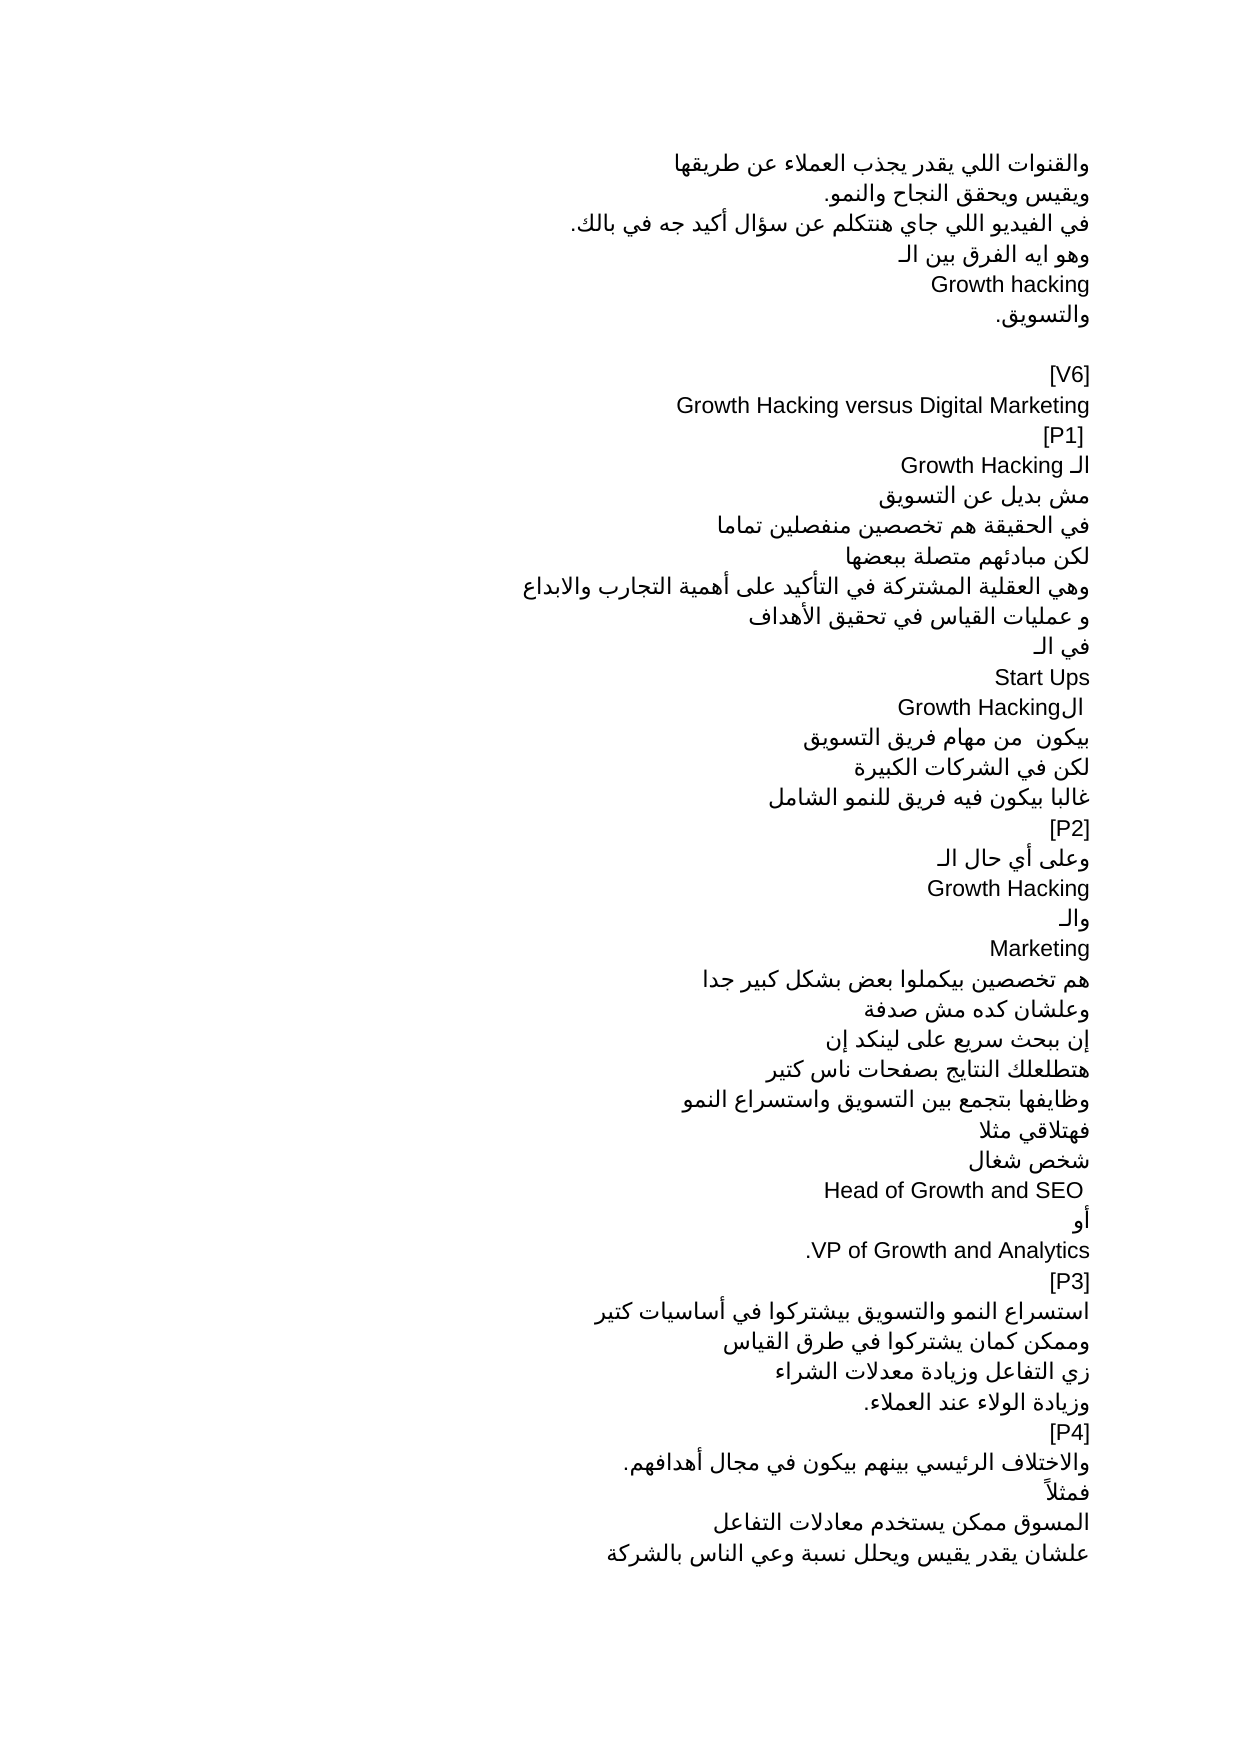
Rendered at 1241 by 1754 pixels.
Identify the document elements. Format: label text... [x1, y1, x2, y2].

text [P3] [150, 1268, 1090, 1294]
text وهي العقلية المشتركة في التأكيد على أهمية التجارب والابداع و عمليات القياس في تحقيق الأهداف [150, 573, 1090, 629]
text VP of Growth and Analytics. [150, 1237, 1090, 1264]
text والـ Marketing هم تخصصين بيكملوا بعض بشكل كبير جدا [150, 905, 1090, 992]
text [P2] [150, 814, 1090, 841]
text وعلشان كده مش صدفة إن ببحث سريع على لينكد إن هتطلعلك النتايج بصفحات ناس كتير وظايفها بتجمع بين التسويق واستسراع النمو فهتلاقي مثلا شخص شغال Head of Growth and SEO [150, 996, 1090, 1203]
text الGrowth Hacking [150, 694, 1090, 720]
text Start Ups [150, 663, 1090, 690]
text والاختلاف الرئيسي بينهم بيكون في مجال أهدافهم. [150, 1449, 1090, 1475]
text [150, 150, 1090, 207]
text في الحقيقة هم تخصصين منفصلين تماما لكن مبادئهم متصلة ببعضها [150, 512, 1090, 569]
text الـ Growth Hacking [150, 452, 1090, 478]
text وهو ايه الفرق بين الـ [150, 241, 1090, 267]
text فمثلاً المسوق ممكن يستخدم معادلات التفاعل علشان يقدر يقيس ويحلل نسبة وعي الناس بالشركة [150, 1479, 1090, 1566]
text والتسويق. [150, 301, 1090, 327]
text [P1] [150, 422, 1090, 448]
text مش بديل عن التسويق [150, 482, 1090, 509]
text استسراع النمو والتسويق بيشتركوا في أساسيات كتير وممكن كمان يشتركوا في طرق القياس زي التفاعل وزيادة معدلات الشراء وزيادة الولاء عند العملاء. [150, 1298, 1090, 1415]
text Growth Hacking versus Digital Marketing [150, 392, 1090, 418]
text بيكون من مهام فريق التسويق لكن في الشركات الكبيرة غالبا بيكون فيه فريق للنمو الشامل [150, 724, 1090, 811]
text [V6] [150, 361, 1090, 388]
text أو [150, 1207, 1090, 1234]
text في الفيديو اللي جاي هنتكلم عن سؤال أكيد جه في بالك. [150, 210, 1090, 237]
text Growth hacking [150, 271, 1090, 297]
text في الـ [150, 633, 1090, 660]
text وعلى أي حال الـ Growth Hacking [150, 845, 1090, 901]
text [P4] [150, 1419, 1090, 1445]
